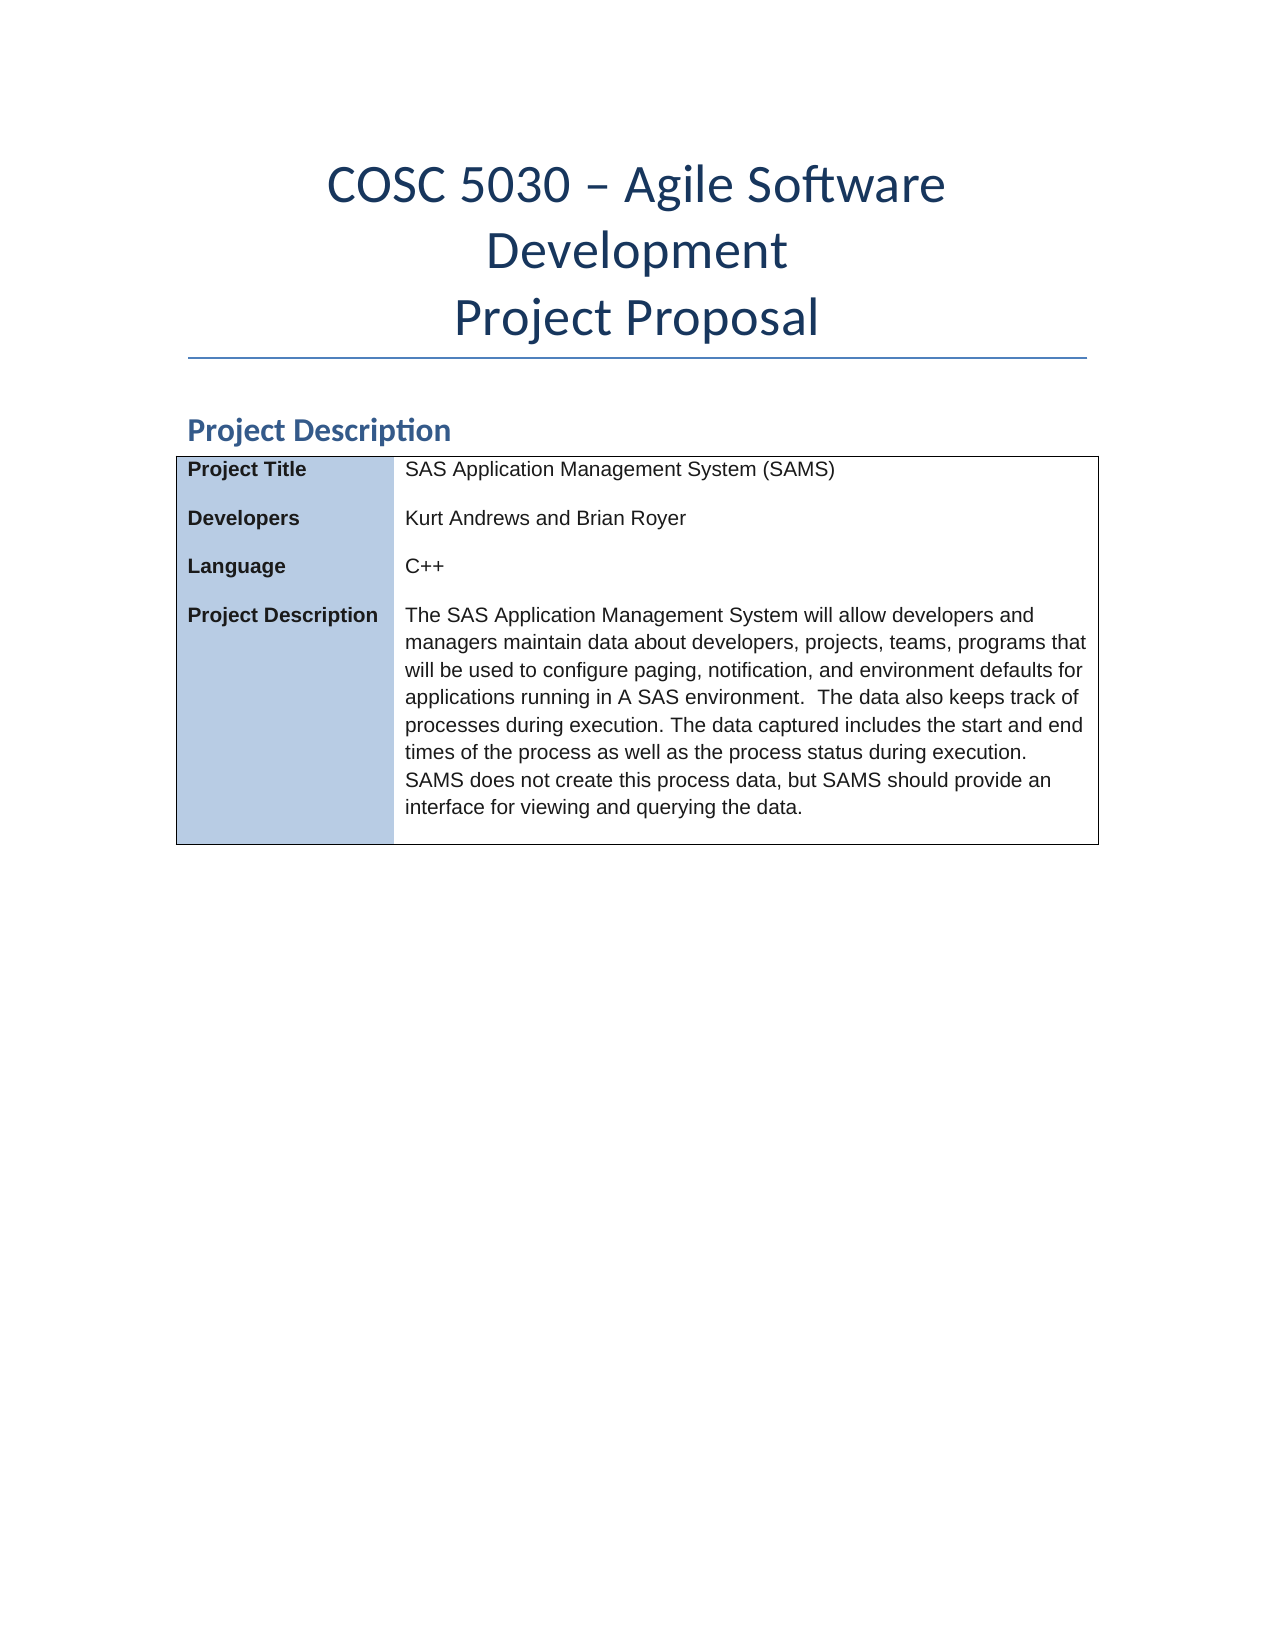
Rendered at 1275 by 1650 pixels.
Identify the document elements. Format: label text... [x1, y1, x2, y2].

title COSC 5030 – Agile Software Development [187, 150, 1087, 282]
table_header Project Title [177, 457, 394, 505]
table_cell Kurt Andrews and Brian Royer [394, 505, 1098, 554]
table_header SAS Application Management System (SAMS) [394, 457, 1098, 505]
title Project Proposal [187, 282, 1087, 359]
table_cell Project Description [177, 603, 394, 844]
subtitle Project Description [187, 409, 1087, 449]
table_cell Language [177, 554, 394, 603]
table_cell C++ [394, 554, 1098, 603]
table_cell The SAS Application Management System will allow developers and managers maintain data about developers, projects, teams, programs that will be used to configure paging, notification, and environment defaults for applications running in A SAS environment. The data also keeps track of processes during execution. The data captured includes the start and end times of the process as well as the process status during execution. SAMS does not create this process data, but SAMS should provide an interface for viewing and querying the data. [394, 603, 1098, 844]
table_cell Developers [177, 505, 394, 554]
